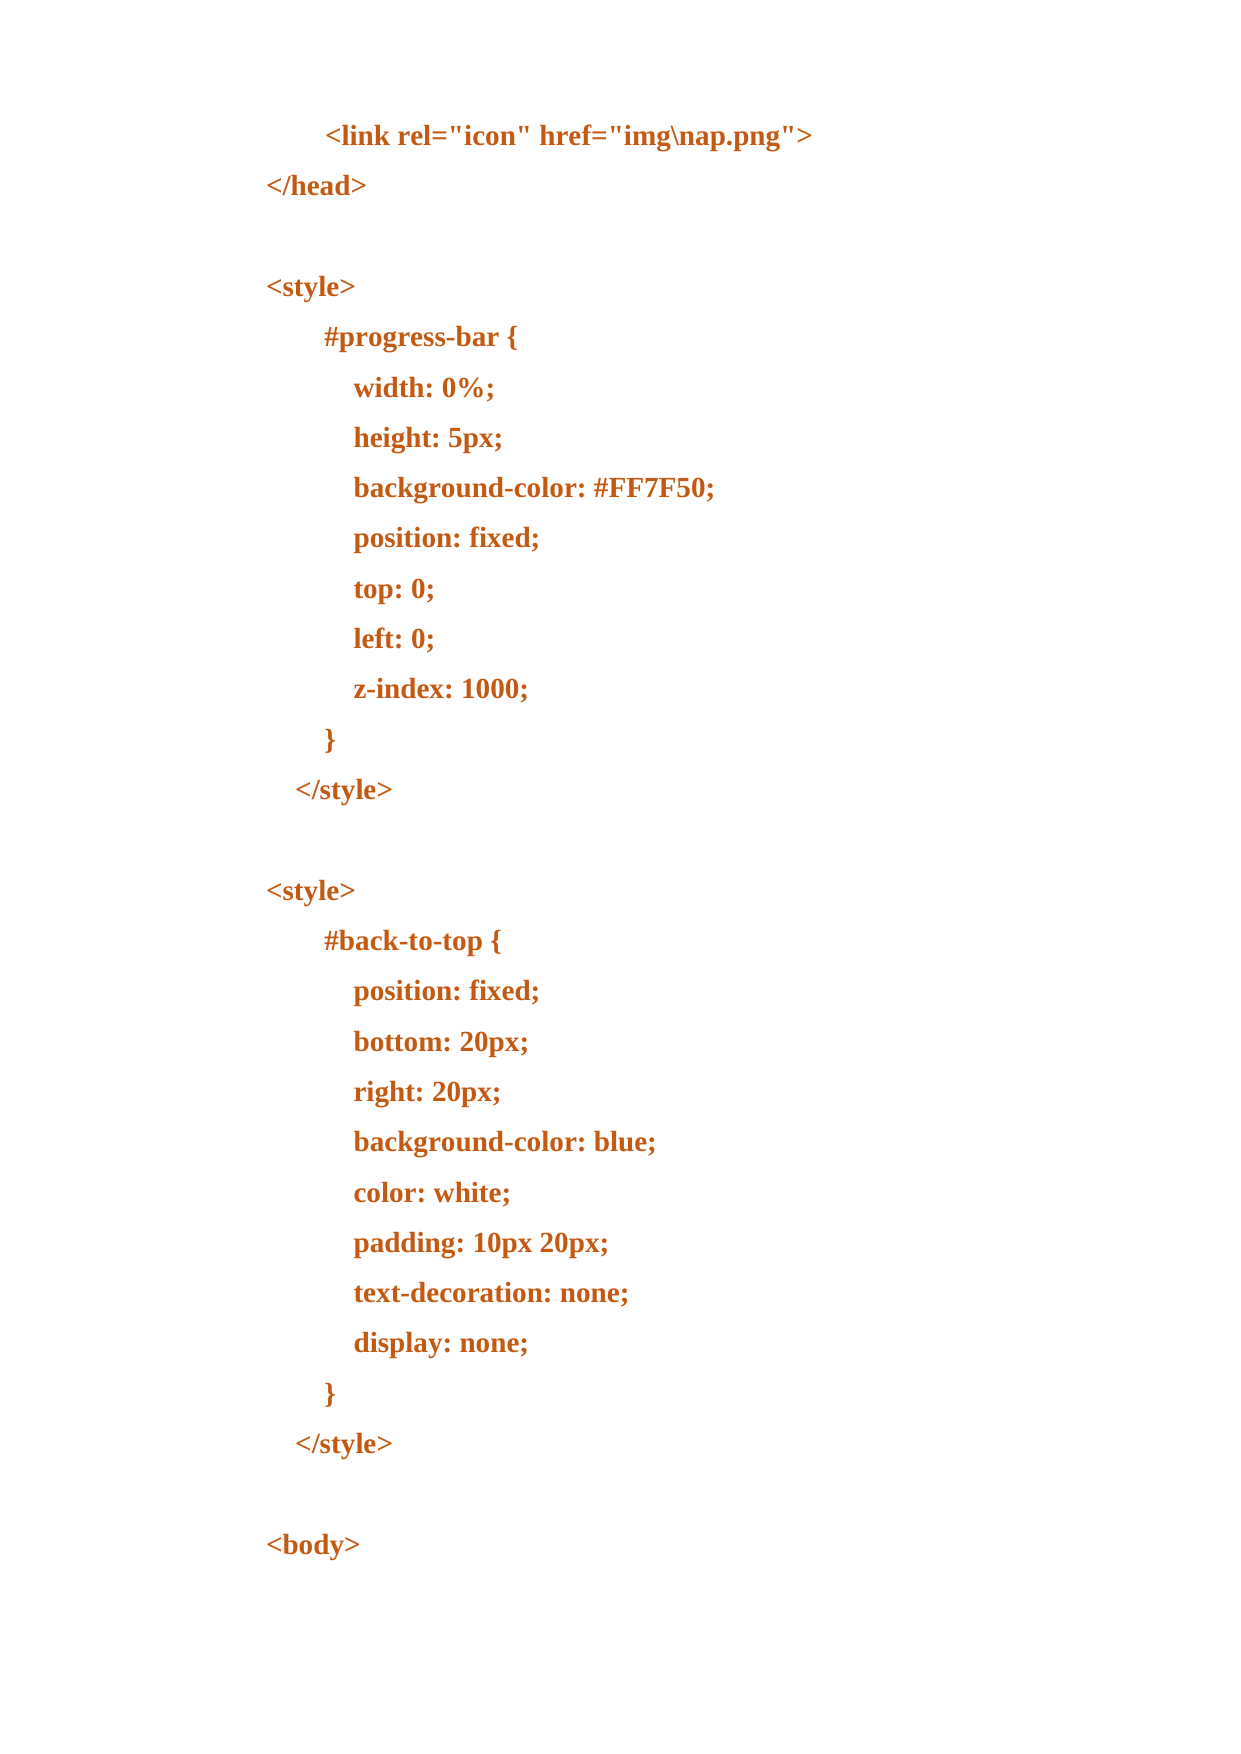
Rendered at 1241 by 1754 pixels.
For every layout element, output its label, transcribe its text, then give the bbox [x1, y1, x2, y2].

text </head> [177, 168, 1181, 202]
text right: 20px; [177, 1074, 1181, 1108]
text position: fixed; [177, 521, 1181, 554]
text width: 0%; [177, 370, 1181, 403]
text height: 5px; [177, 420, 1181, 453]
text background-color: blue; [177, 1124, 1181, 1158]
text <body> [177, 1527, 1181, 1560]
text bottom: 20px; [177, 1024, 1181, 1057]
text text-decoration: none; [177, 1275, 1181, 1309]
text <style> [177, 269, 1181, 303]
text </style> [177, 772, 1181, 806]
text } [177, 1376, 1181, 1409]
text display: none; [177, 1326, 1181, 1359]
text top: 0; [177, 571, 1181, 604]
text z-index: 1000; [177, 672, 1181, 705]
text #back-to-top { [177, 923, 1181, 957]
text left: 0; [177, 621, 1181, 655]
text background-color: #FF7F50; [177, 470, 1181, 504]
text padding: 10px 20px; [177, 1225, 1181, 1258]
text #progress-bar { [177, 319, 1181, 353]
text </style> [177, 1426, 1181, 1460]
text position: fixed; [177, 973, 1181, 1007]
text <link rel="icon" href="img\nap.png"> [177, 118, 1181, 152]
text color: white; [177, 1175, 1181, 1208]
text <style> [177, 873, 1181, 906]
text } [177, 722, 1181, 755]
